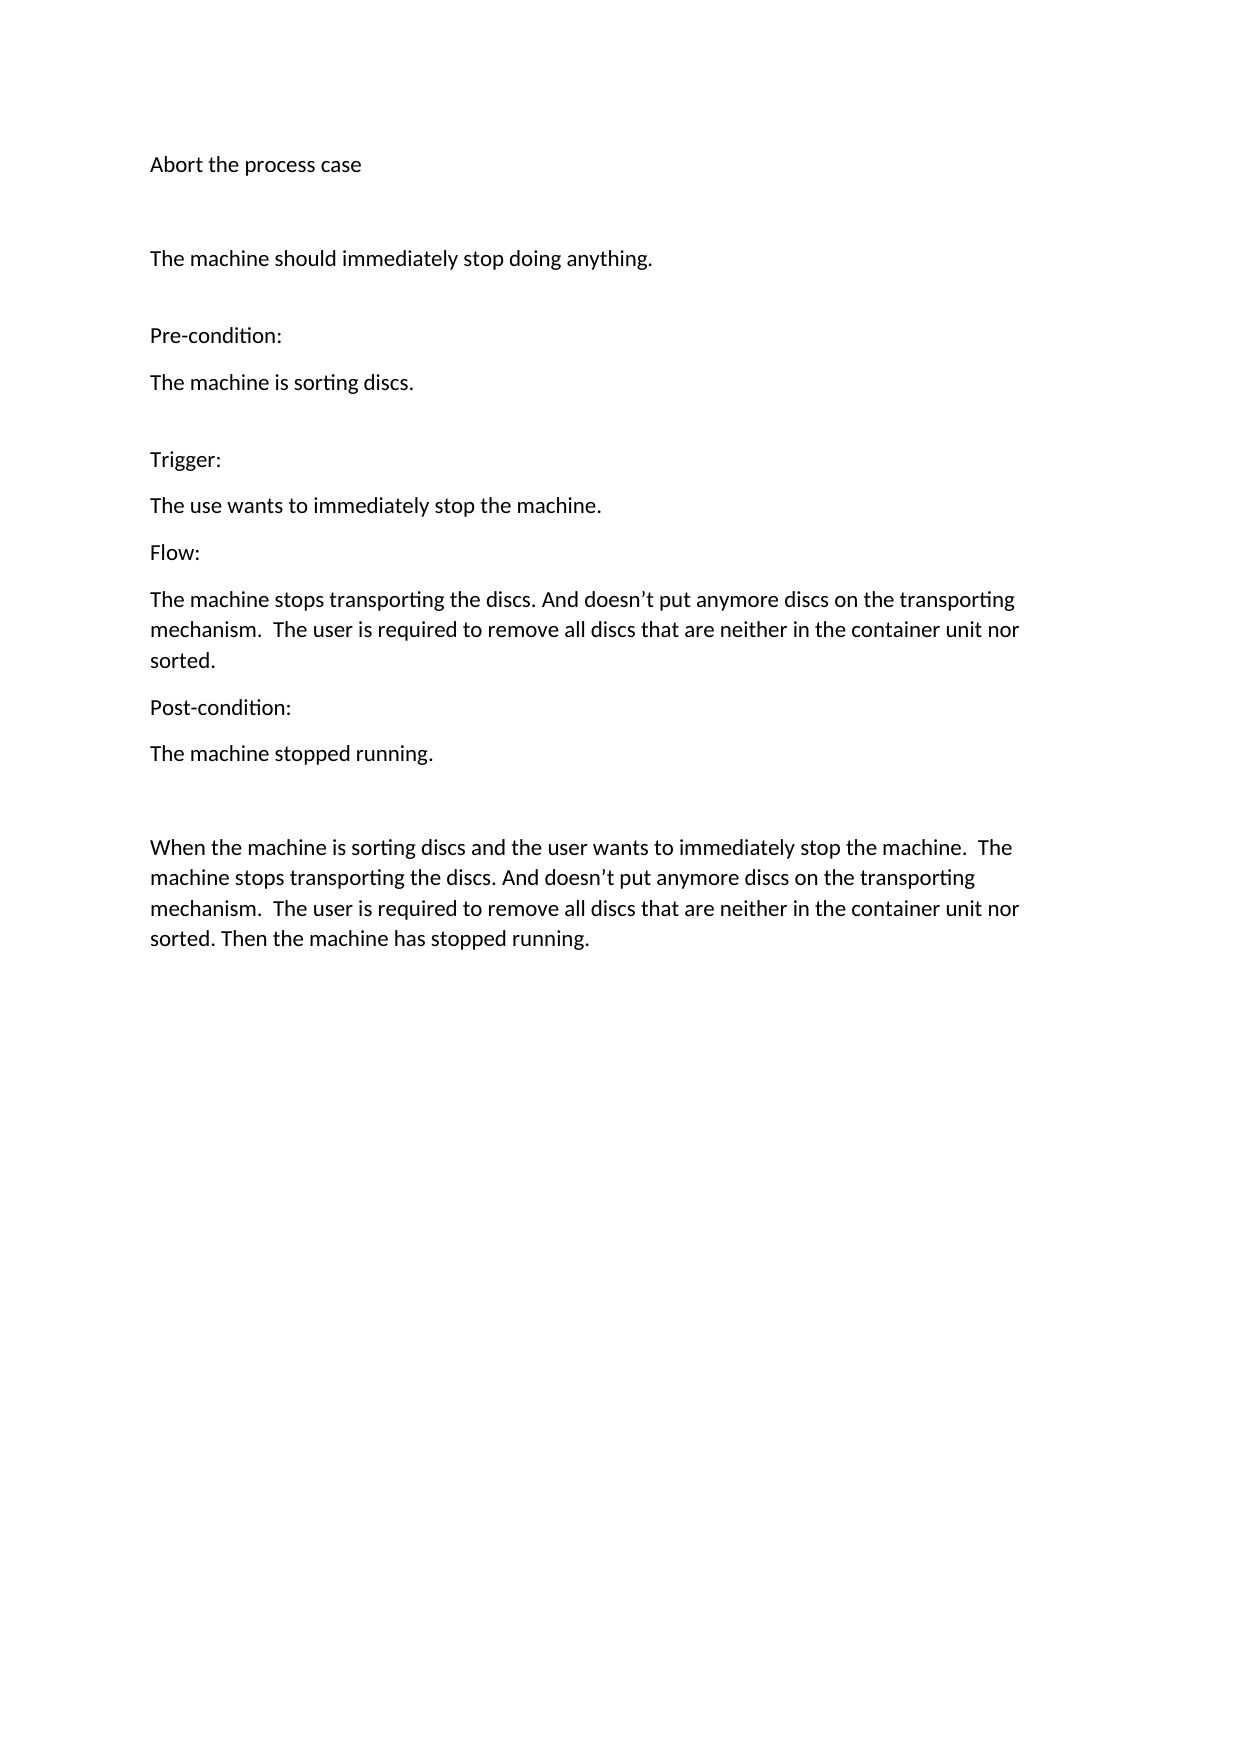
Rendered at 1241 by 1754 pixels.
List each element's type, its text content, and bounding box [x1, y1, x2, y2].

text Flow: [150, 538, 1090, 567]
text Trigger: [150, 414, 1090, 473]
text Post-condition: [150, 693, 1090, 721]
text The machine stops transporting the discs. And doesn’t put anymore discs on the transporting mechanism. The user is required to remove all discs that are neither in the container unit nor sorted. [150, 585, 1090, 674]
text The machine is sorting discs. [150, 368, 1090, 396]
text The use wants to immediately stop the machine. [150, 492, 1090, 520]
text The machine stopped running. [150, 739, 1090, 768]
text The machine should immediately stop doing anything. [150, 244, 1090, 302]
text Pre-condition: [150, 321, 1090, 349]
text Abort the process case [150, 150, 1090, 178]
text When the machine is sorting discs and the user wants to immediately stop the machine. The machine stops transporting the discs. And doesn’t put anymore discs on the transporting mechanism. The user is required to remove all discs that are neither in the container unit nor sorted. Then the machine has stopped running. [150, 833, 1090, 952]
